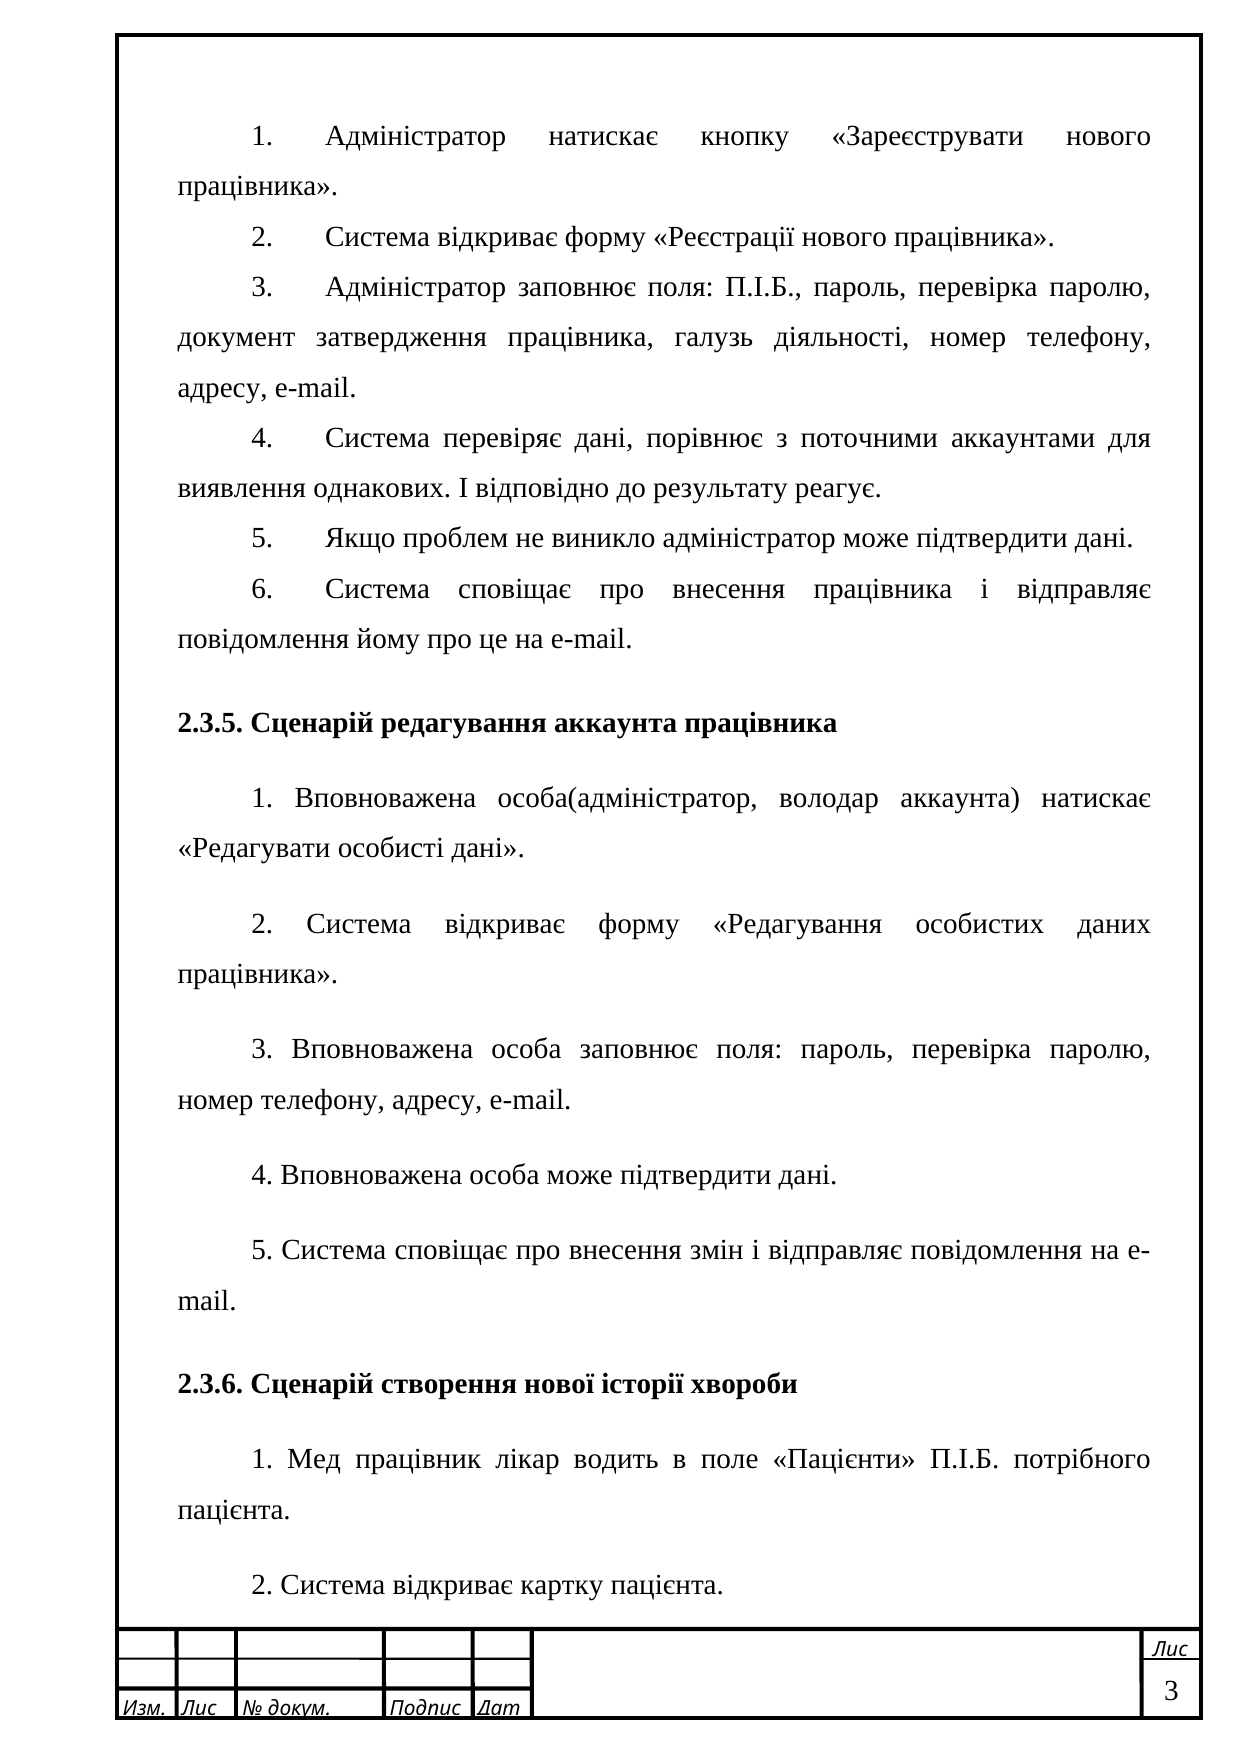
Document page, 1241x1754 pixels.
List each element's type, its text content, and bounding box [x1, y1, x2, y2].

text 1. Мед працівник лікар водить в поле «Пацієнти» П.І.Б. потрібного пацієнта. [177, 1442, 1152, 1526]
text 5. Система сповіщає про внесення змін і відправляє повідомлення на e-mail. [177, 1232, 1152, 1316]
text 3. Вповноважена особа заповнює поля: пароль, перевірка паролю, номер телефону, адресу, e-mail. [177, 1031, 1152, 1115]
text 4. Вповноважена особа може підтвердити дані. [177, 1157, 1152, 1191]
text 1. Вповноважена особа(адміністратор, володар аккаунта) натискає «Редагувати особисті дані». [177, 780, 1152, 864]
list Якщо проблем не виникло адміністратор може підтвердити дані. [177, 521, 1152, 554]
list Адміністратор натискає кнопку «Зареєструвати нового працівника». [177, 118, 1152, 202]
list Система відкриває форму «Реєстрації нового працівника». [177, 219, 1152, 252]
subtitle Сценарій редагування аккаунта працівника [177, 705, 1152, 738]
list Система сповіщає про внесення працівника і відправляє повідомлення йому про це на e-mail. [177, 571, 1152, 655]
list Адміністратор заповнює поля: П.І.Б., пароль, перевірка паролю, документ затвердження працівника, галузь діяльності, номер телефону, адресу, e-mail. [177, 269, 1152, 403]
list Система перевіряє дані, порівнює з поточними аккаунтами для виявлення однакових. І відповідно до результату реагує. [177, 420, 1152, 504]
text 2. Система відкриває форму «Редагування особистих даних працівника». [177, 906, 1152, 990]
text 2. Система відкриває картку пацієнта. [177, 1567, 1152, 1601]
subtitle Сценарій створення нової історії хвороби [177, 1366, 1152, 1400]
